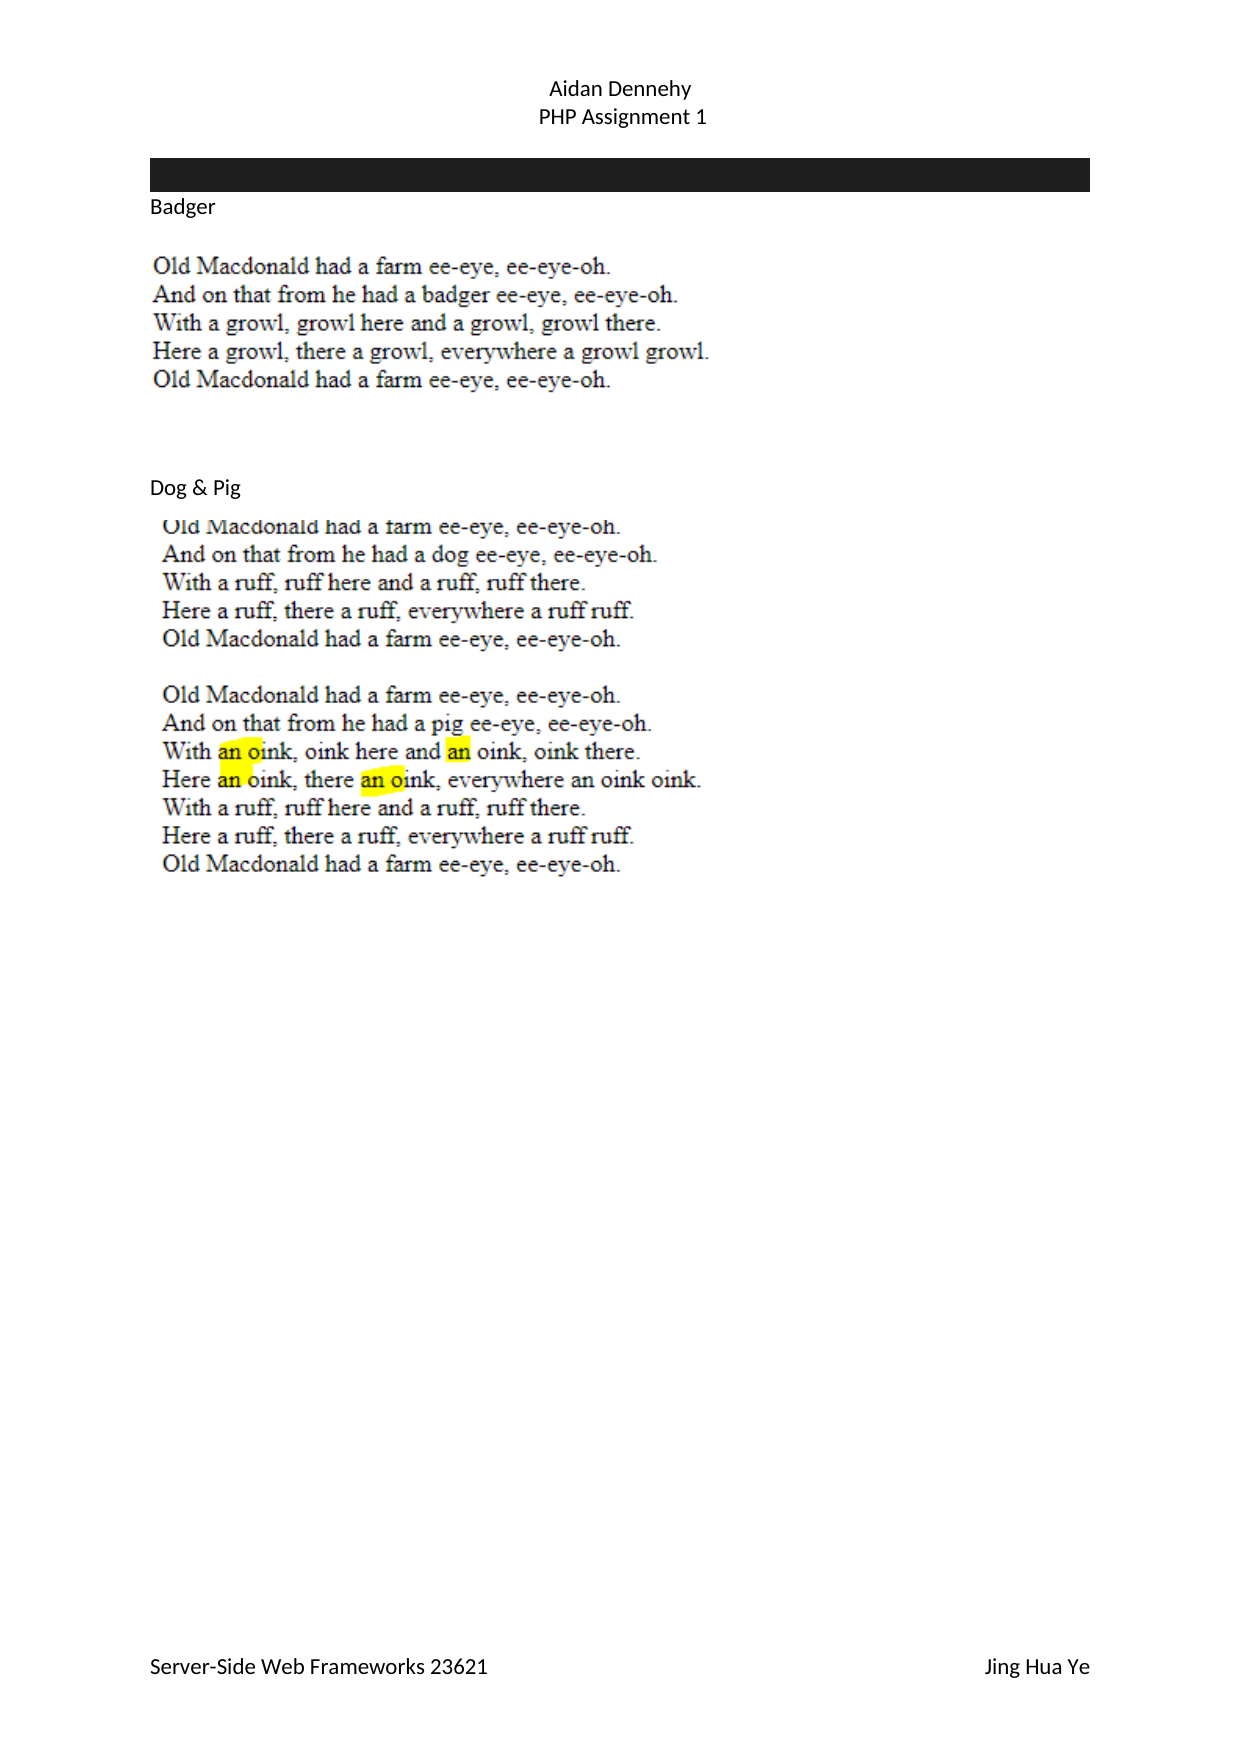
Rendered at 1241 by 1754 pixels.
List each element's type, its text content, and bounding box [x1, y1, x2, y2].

text Badger [150, 192, 1090, 220]
picture [150, 520, 725, 886]
text Dog & Pig [150, 473, 1090, 502]
picture [150, 239, 719, 408]
